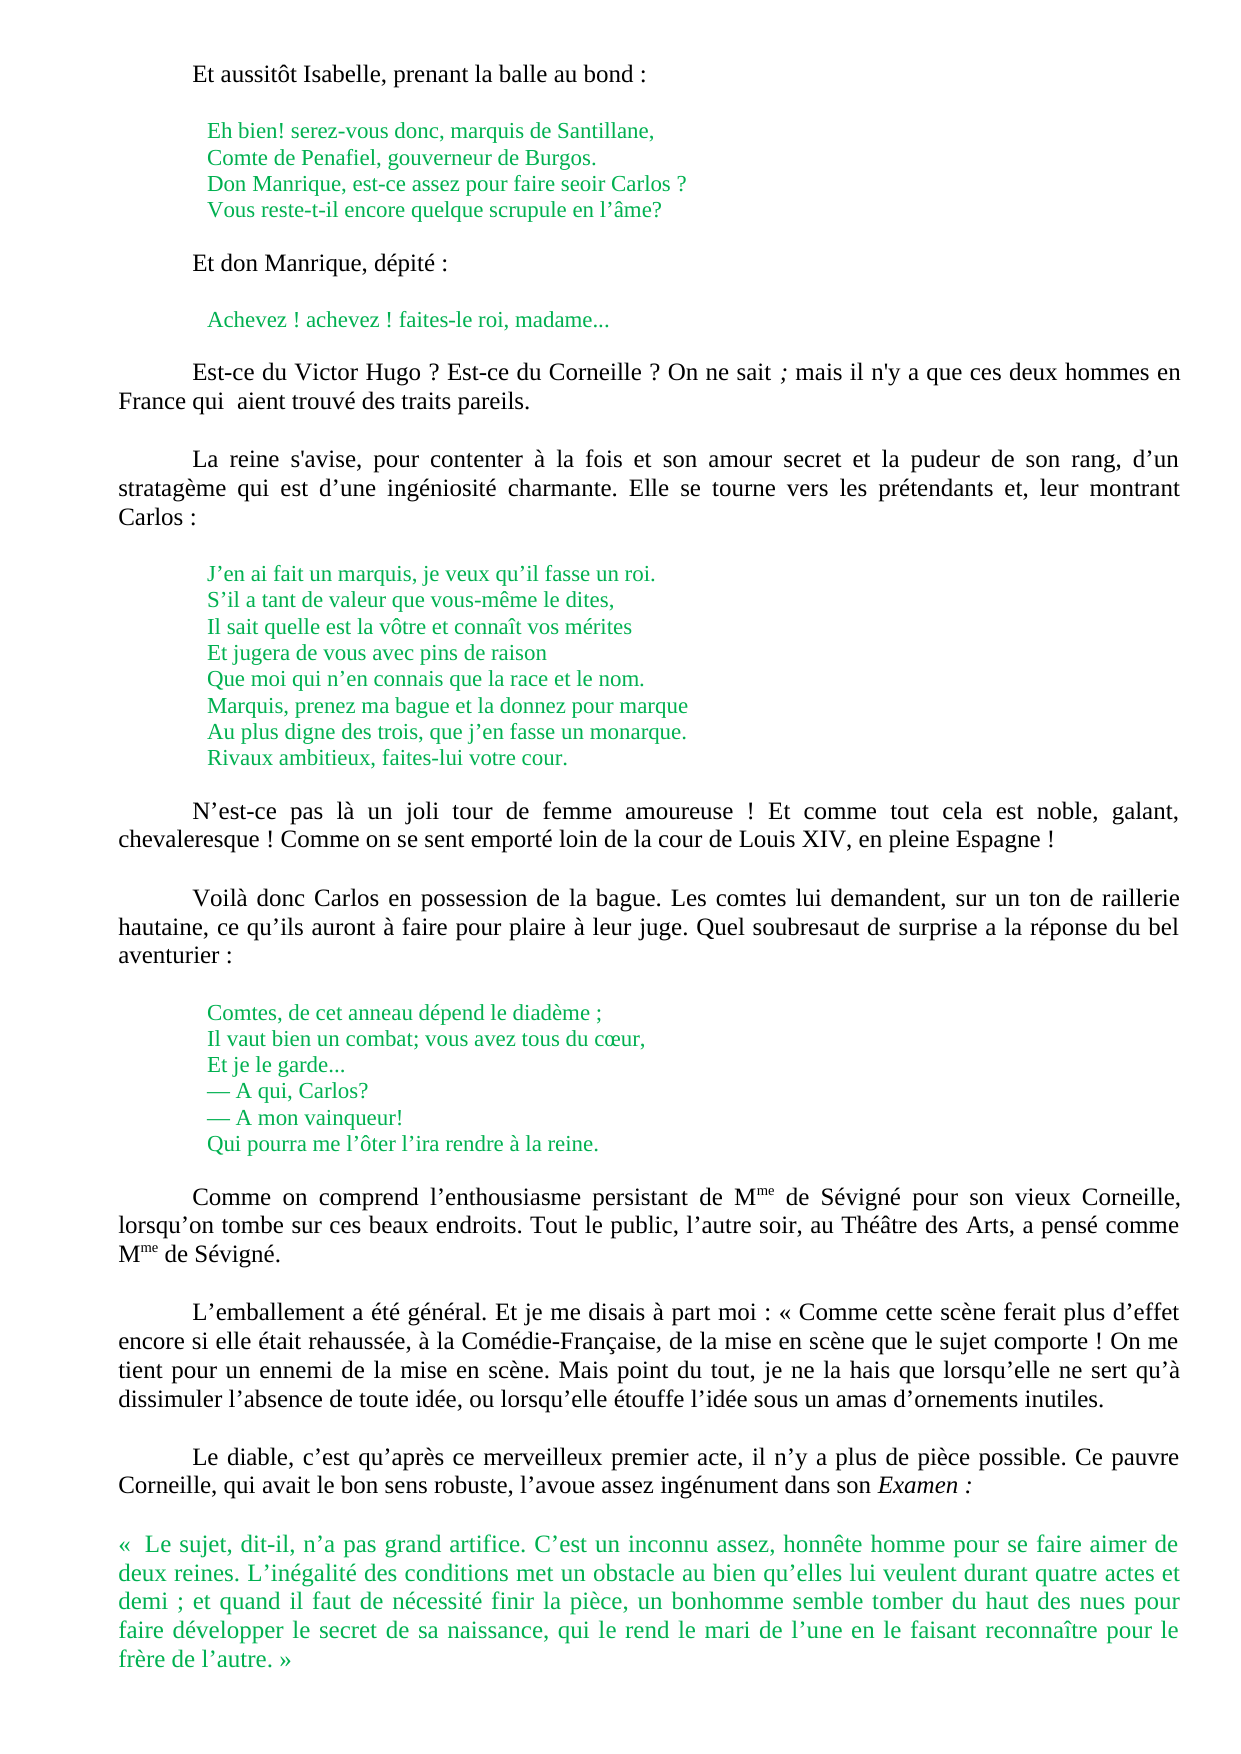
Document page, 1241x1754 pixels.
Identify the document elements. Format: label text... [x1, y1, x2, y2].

text Que moi qui n’en connais que la race et le nom. [207, 665, 1181, 692]
text Et je le garde... [207, 1051, 1181, 1078]
text Marquis, prenez ma bague et la donnez pour marque [207, 692, 1181, 718]
text Il vaut bien un combat; vous avez tous du cœur, [207, 1025, 1181, 1051]
text — A mon vainqueur! [207, 1104, 1181, 1130]
text Au plus digne des trois, que j’en fasse un monarque. [207, 718, 1181, 744]
text — A qui, Carlos? [207, 1078, 1181, 1104]
text Voilà donc Carlos en possession de la bague. Les comtes lui demandent, sur un ton de raillerie hautaine, ce qu’ils auront à faire pour plaire à leur juge. Quel soubresaut de surprise a la réponse du bel aventurier : [118, 883, 1181, 969]
text N’est-ce pas là un joli tour de femme amoureuse ! Et comme tout cela est noble, galant, chevaleresque ! Comme on se sent emporté loin de la cour de Louis XIV, en pleine Espagne ! [118, 796, 1181, 853]
text Le diable, c’est qu’après ce merveilleux premier acte, il n’y a plus de pièce possible. Ce pauvre Corneille, qui avait le bon sens robuste, l’avoue assez ingénument dans son Examen : [118, 1442, 1181, 1499]
text Comme on comprend l’enthousiasme persistant de Mme de Sévigné pour son vieux Corneille, lorsqu’on tombe sur ces beaux endroits. Tout le public, l’autre soir, au Théâtre des Arts, a pensé comme Mme de Sévigné. [118, 1182, 1181, 1268]
text Achevez ! achevez ! faites-le roi, madame... [207, 306, 1181, 332]
text Comtes, de cet anneau dépend le diadème ; [207, 998, 1181, 1025]
text Rivaux ambitieux, faites-lui votre cour. [207, 744, 1181, 771]
text J’en ai fait un marquis, je veux qu’il fasse un roi. [207, 560, 1181, 586]
text Il sait quelle est la vôtre et connaît vos mérites [207, 613, 1181, 639]
text S’il a tant de valeur que vous-même le dites, [207, 586, 1181, 613]
text Eh bien! serez-vous donc, marquis de Santillane, [207, 117, 1181, 144]
text Et don Manrique, dépité : [118, 248, 1181, 276]
text La reine s'avise, pour contenter à la fois et son amour secret et la pudeur de son rang, d’un stratagème qui est d’une ingéniosité charmante. Elle se tourne vers les prétendants et, leur montrant Carlos : [118, 444, 1181, 531]
text L’emballement a été général. Et je me disais à part moi : « Comme cette scène ferait plus d’effet encore si elle était rehaussée, à la Comédie-Française, de la mise en scène que le sujet comporte ! On me tient pour un ennemi de la mise en scène. Mais point du tout, je ne la hais que lorsqu’elle ne sert qu’à dissimuler l’absence de toute idée, ou lorsqu’elle étouffe l’idée sous un amas d’ornements inutiles. [118, 1297, 1181, 1412]
text Et aussitôt Isabelle, prenant la balle au bond : [118, 59, 1181, 88]
text Et jugera de vous avec pins de raison [207, 639, 1181, 665]
text Comte de Penafiel, gouverneur de Burgos. [207, 144, 1181, 170]
text « Le sujet, dit-il, n’a pas grand artifice. C’est un inconnu assez, honnête homme pour se faire aimer de deux reines. L’inégalité des conditions met un obstacle au bien qu’elles lui veulent durant quatre actes et demi ; et quand il faut de nécessité finir la pièce, un bonhomme semble tomber du haut des nues pour faire développer le secret de sa naissance, qui le rend le mari de l’une en le faisant reconnaître pour le frère de l’autre. » [118, 1529, 1181, 1673]
text Qui pourra me l’ôter l’ira rendre à la reine. [207, 1130, 1181, 1157]
text Vous reste-t-il encore quelque scrupule en l’âme? [207, 196, 1181, 223]
text Est-ce du Victor Hugo ? Est-ce du Corneille ? On ne sait ; mais il n'y a que ces deux hommes en France qui aient trouvé des traits pareils. [118, 357, 1181, 415]
text Don Manrique, est-ce assez pour faire seoir Carlos ? [207, 170, 1181, 196]
